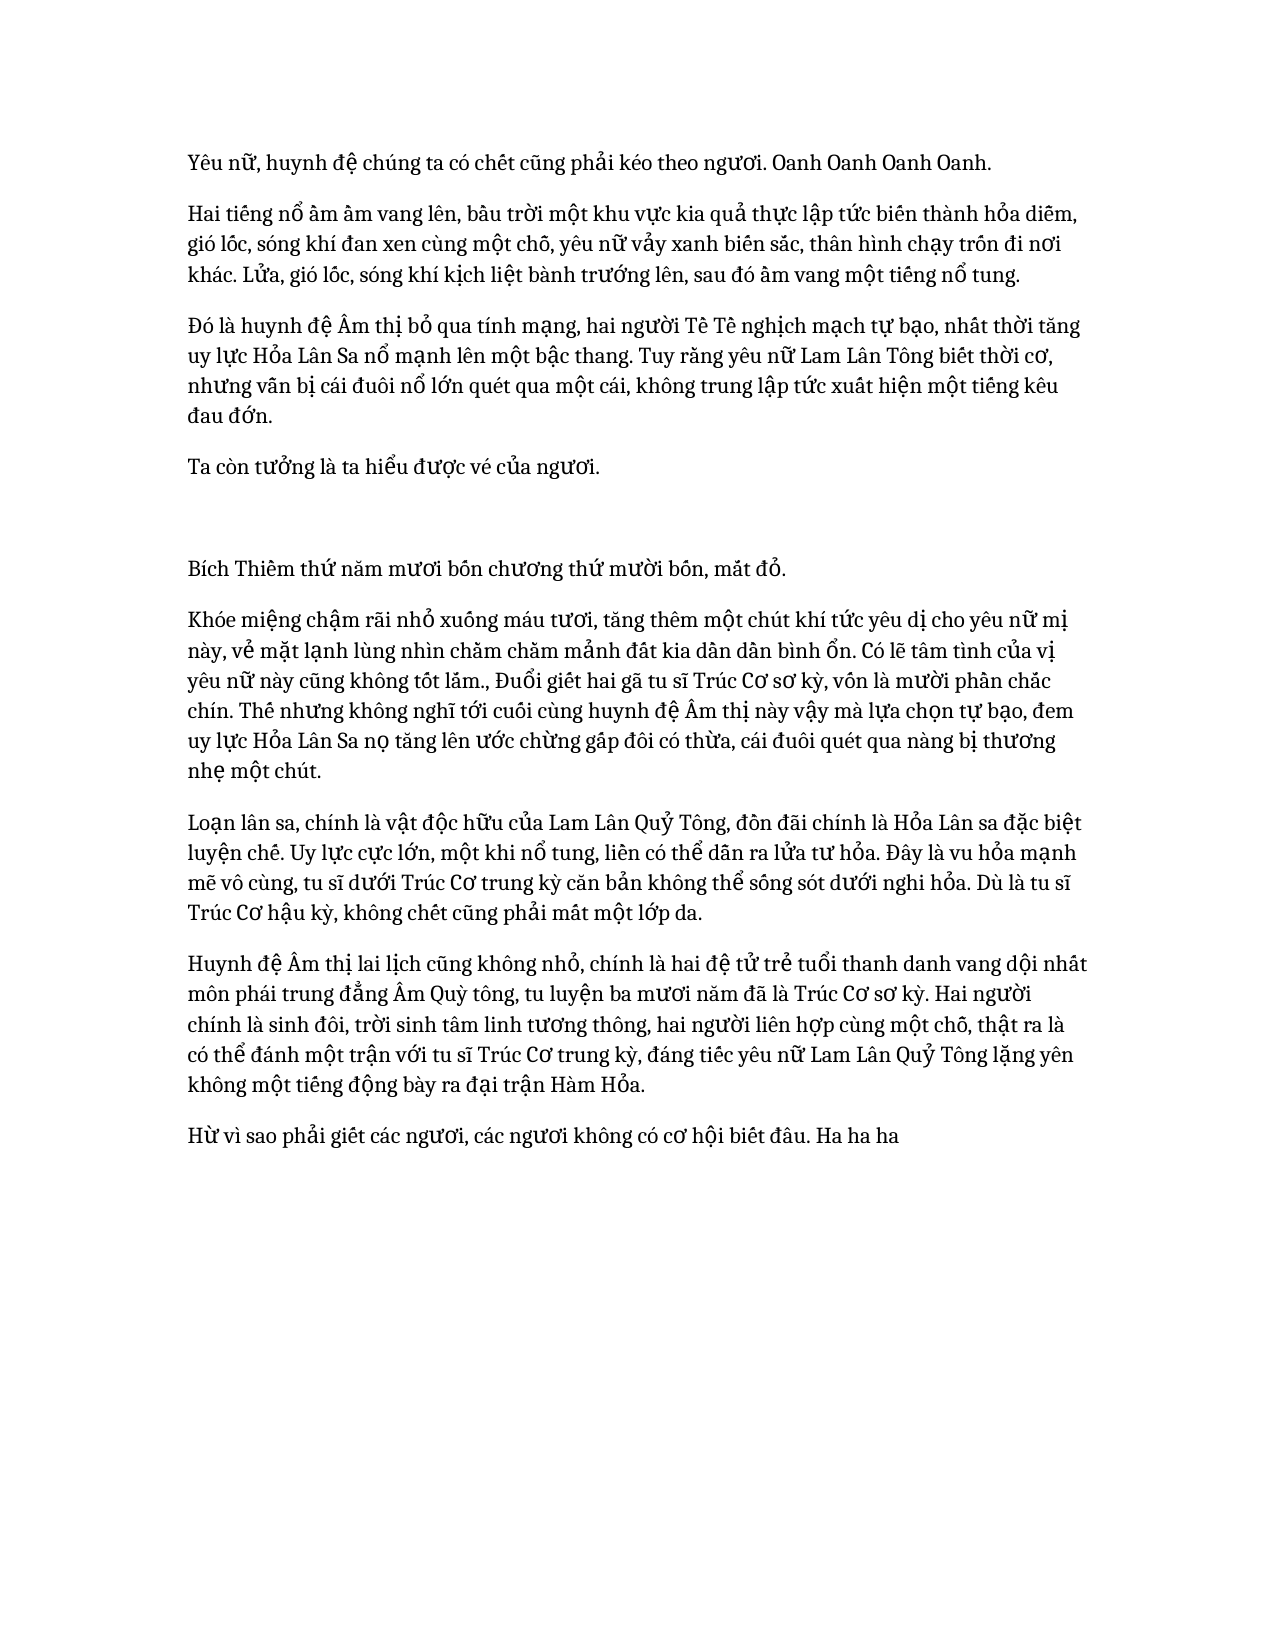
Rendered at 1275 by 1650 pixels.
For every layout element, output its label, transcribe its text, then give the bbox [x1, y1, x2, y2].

text Đó là huynh đệ Âm thị bỏ qua tính mạng, hai người Tề Tề nghịch mạch tự bạo, nhất thời tăng uy lực Hỏa Lân Sa nổ mạnh lên một bậc thang. Tuy rằng yêu nữ Lam Lân Tông biết thời cơ, nhưng vẫn bị cái đuôi nổ lớn quét qua một cái, không trung lập tức xuất hiện một tiếng kêu đau đớn. [187, 312, 1087, 429]
text Hai tiếng nổ ầm ầm vang lên, bầu trời một khu vực kia quả thực lập tức biến thành hỏa diễm, gió lốc, sóng khí đan xen cùng một chỗ, yêu nữ vảy xanh biến sắc, thân hình chạy trốn đi nơi khác. Lửa, gió lốc, sóng khí kịch liệt bành trướng lên, sau đó ầm vang một tiếng nổ tung. [187, 201, 1087, 288]
text Ta còn tưởng là ta hiểu được vé của ngươi. [187, 454, 1087, 481]
text Khóe miệng chậm rãi nhỏ xuống máu tươi, tăng thêm một chút khí tức yêu dị cho yêu nữ mị này, vẻ mặt lạnh lùng nhìn chằm chằm mảnh đất kia dần dần bình ổn. Có lẽ tâm tình của vị yêu nữ này cũng không tốt lắm., Đuổi giết hai gã tu sĩ Trúc Cơ sơ kỳ, vốn là mười phần chắc chín. Thế nhưng không nghĩ tới cuối cùng huynh đệ Âm thị này vậy mà lựa chọn tự bạo, đem uy lực Hỏa Lân Sa nọ tăng lên ước chừng gấp đôi có thừa, cái đuôi quét qua nàng bị thương nhẹ một chút. [187, 607, 1087, 785]
text Bích Thiềm thứ năm mươi bốn chương thứ mười bốn, mắt đỏ. [187, 556, 1087, 583]
text Huynh đệ Âm thị lai lịch cũng không nhỏ, chính là hai đệ tử trẻ tuổi thanh danh vang dội nhất môn phái trung đẳng Âm Quỳ tông, tu luyện ba mươi năm đã là Trúc Cơ sơ kỳ. Hai người chính là sinh đôi, trời sinh tâm linh tương thông, hai người liên hợp cùng một chỗ, thật ra là có thể đánh một trận với tu sĩ Trúc Cơ trung kỳ, đáng tiếc yêu nữ Lam Lân Quỷ Tông lặng yên không một tiếng động bày ra đại trận Hàm Hỏa. [187, 951, 1087, 1098]
text Loạn lân sa, chính là vật độc hữu của Lam Lân Quỷ Tông, đồn đãi chính là Hỏa Lân sa đặc biệt luyện chế. Uy lực cực lớn, một khi nổ tung, liền có thể dẫn ra lửa tư hỏa. Đây là vu hỏa mạnh mẽ vô cùng, tu sĩ dưới Trúc Cơ trung kỳ căn bản không thể sống sót dưới nghi hỏa. Dù là tu sĩ Trúc Cơ hậu kỳ, không chết cũng phải mất một lớp da. [187, 809, 1087, 926]
text Yêu nữ, huynh đệ chúng ta có chết cũng phải kéo theo ngươi. Oanh Oanh Oanh Oanh. [187, 150, 1087, 176]
text Hừ vì sao phải giết các ngươi, các ngươi không có cơ hội biết đâu. Ha ha ha [187, 1123, 1087, 1149]
